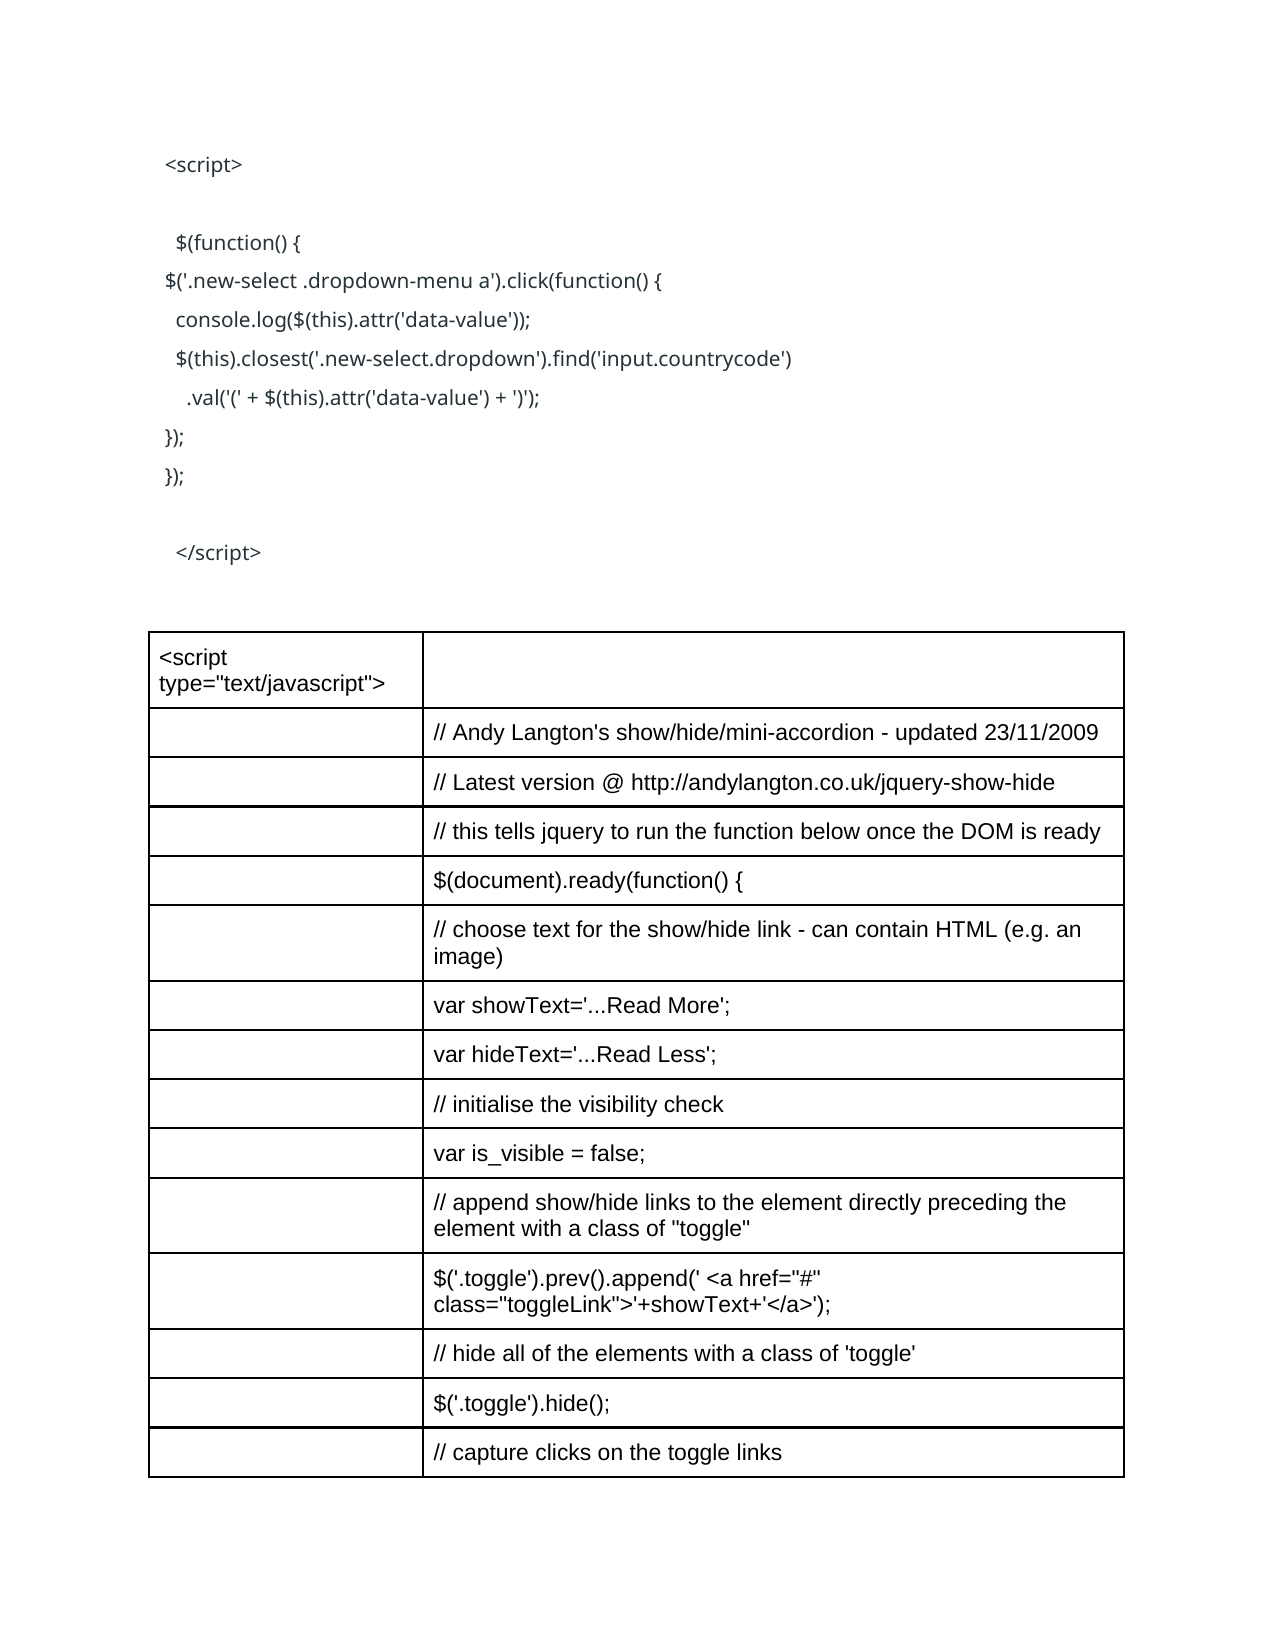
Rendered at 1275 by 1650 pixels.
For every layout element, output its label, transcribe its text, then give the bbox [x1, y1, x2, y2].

table_cell [150, 1080, 422, 1127]
table_cell [150, 857, 422, 904]
text <script> [164, 150, 1110, 178]
text $(function() { [164, 228, 1110, 256]
table_cell // append show/hide links to the element directly preceding the element with a class of "toggle" [424, 1179, 1123, 1252]
table_cell // choose text for the show/hide link - can contain HTML (e.g. an image) [424, 906, 1123, 979]
table_cell [150, 1429, 422, 1476]
table_cell // initialise the visibility check [424, 1080, 1123, 1127]
text }); [164, 422, 1110, 450]
table_cell [150, 1179, 422, 1252]
table_cell [150, 1254, 422, 1328]
table_cell var showText='...Read More'; [424, 982, 1123, 1029]
table_cell // hide all of the elements with a class of 'toggle' [424, 1330, 1123, 1377]
table_cell [150, 982, 422, 1029]
text console.log($(this).attr('data-value')); [164, 305, 1110, 334]
text </script> [164, 538, 1110, 567]
table_cell // this tells jquery to run the function below once the DOM is ready [424, 808, 1123, 854]
table_cell // capture clicks on the toggle links [424, 1429, 1123, 1476]
table_cell // Andy Langton's show/hide/mini-accordion - updated 23/11/2009 [424, 709, 1123, 756]
table_cell [150, 1129, 422, 1177]
table_cell $('.toggle').hide(); [424, 1379, 1123, 1426]
table_cell $(document).ready(function() { [424, 857, 1123, 904]
table_header <script type="text/javascript"> [150, 633, 422, 707]
table_cell var is_visible = false; [424, 1129, 1123, 1177]
table_cell $('.toggle').prev().append(' <a href="#" class="toggleLink">'+showText+'</a>'); [424, 1254, 1123, 1328]
table_cell [150, 1031, 422, 1078]
table_cell [150, 906, 422, 979]
table_cell [150, 808, 422, 854]
table_cell var hideText='...Read Less'; [424, 1031, 1123, 1078]
text .val('(' + $(this).attr('data-value') + ')'); [164, 383, 1110, 412]
table_header [424, 633, 1123, 707]
text $(this).closest('.new-select.dropdown').find('input.countrycode') [164, 344, 1110, 373]
table_cell [150, 709, 422, 756]
table_cell [150, 1379, 422, 1426]
table_cell [150, 758, 422, 805]
table_cell // Latest version @ http://andylangton.co.uk/jquery-show-hide [424, 758, 1123, 805]
text $('.new-select .dropdown-menu a').click(function() { [164, 267, 1110, 295]
table_cell [150, 1330, 422, 1377]
text }); [164, 461, 1110, 489]
